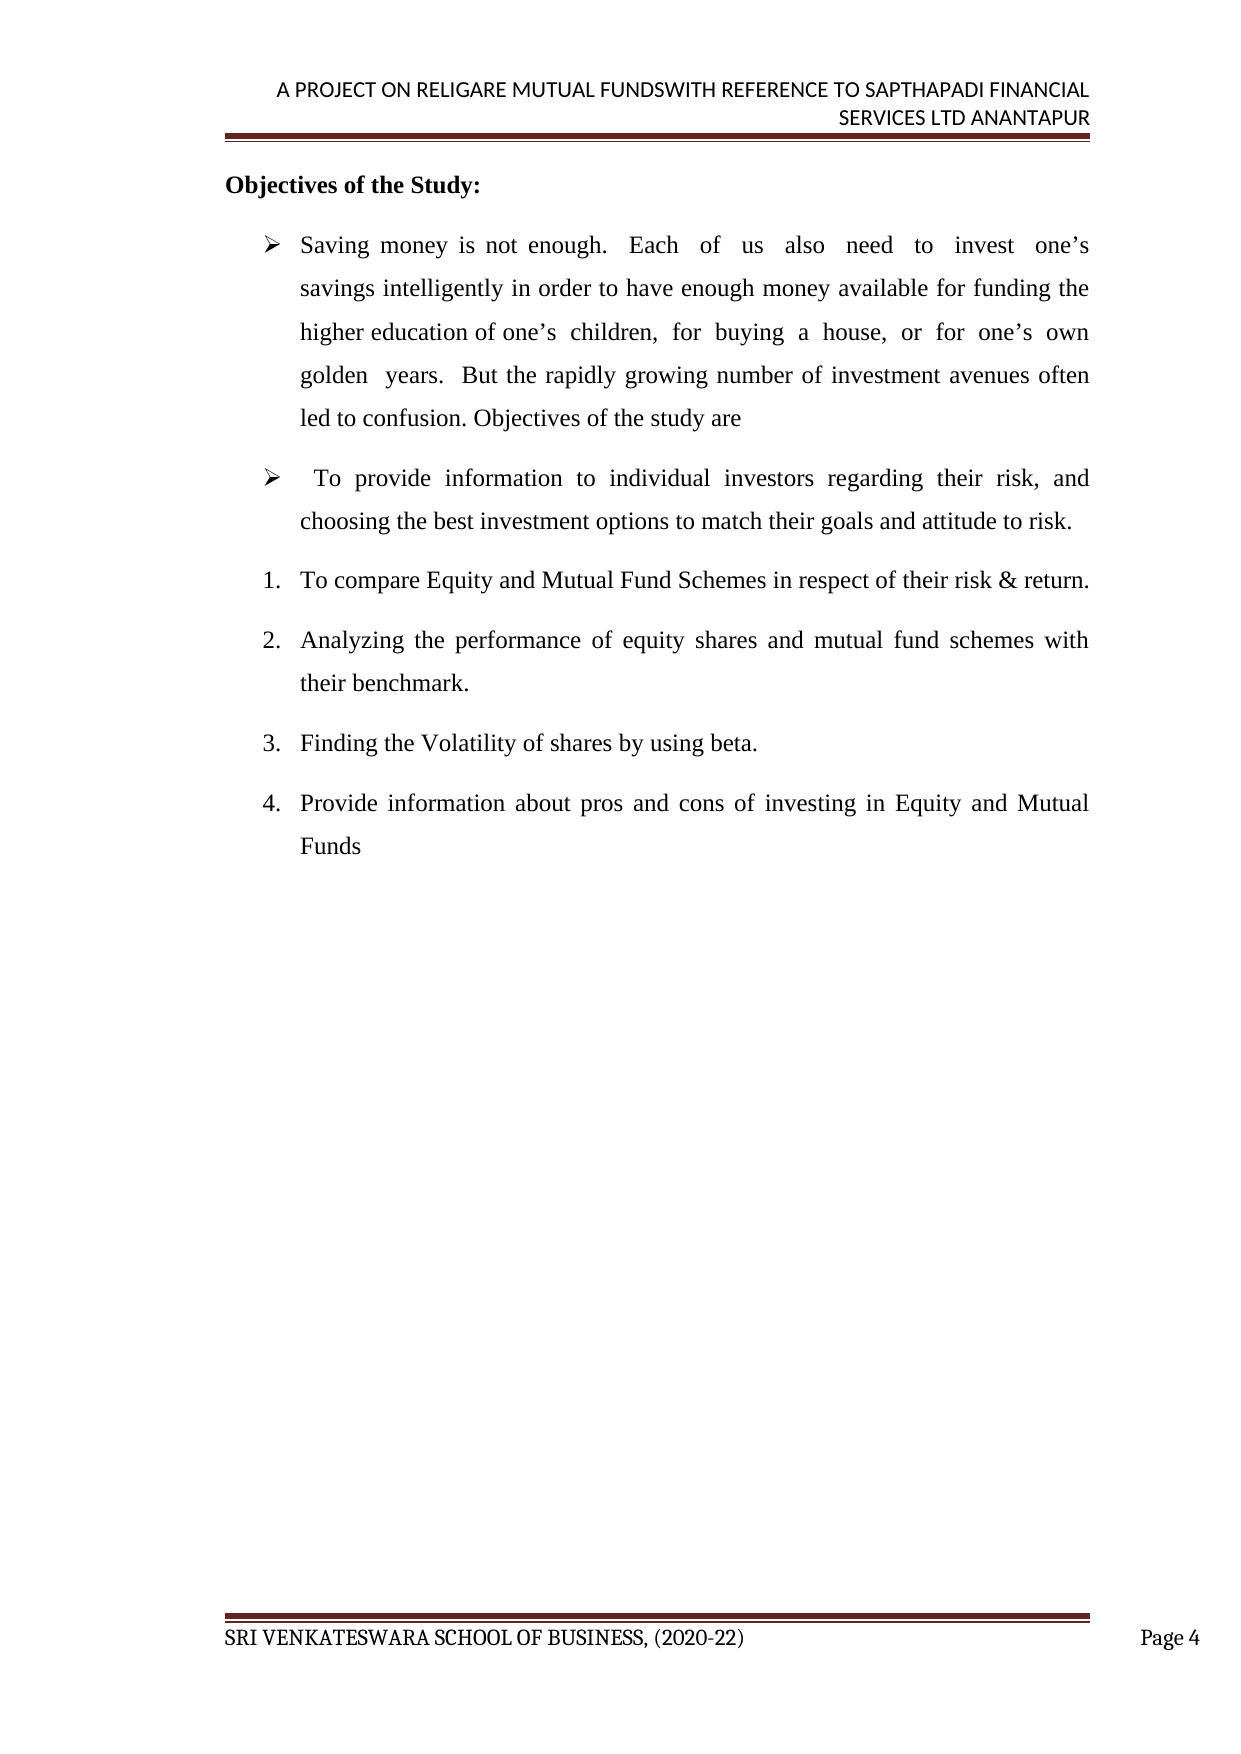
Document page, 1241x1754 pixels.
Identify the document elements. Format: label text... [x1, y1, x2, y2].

list Finding the Volatility of shares by using beta. [262, 728, 1090, 757]
list Provide information about pros and cons of investing in Equity and Mutual Funds [262, 788, 1090, 860]
list Saving money is not enough. Each of us also need to invest one’s savings intelligently in order to have enough money available for funding the higher education of one’s children, for buying a house, or for one’s own golden years. But the rapidly growing number of investment avenues often led to confusion. Objectives of the study are [262, 230, 1090, 432]
list To provide information to individual investors regarding their risk, and choosing the best investment options to match their goals and attitude to risk. [262, 463, 1090, 534]
list To compare Equity and Mutual Fund Schemes in respect of their risk & return. [262, 566, 1090, 594]
text Objectives of the Study: [225, 171, 1090, 199]
list Analyzing the performance of equity shares and mutual fund schemes with their benchmark. [262, 625, 1090, 697]
